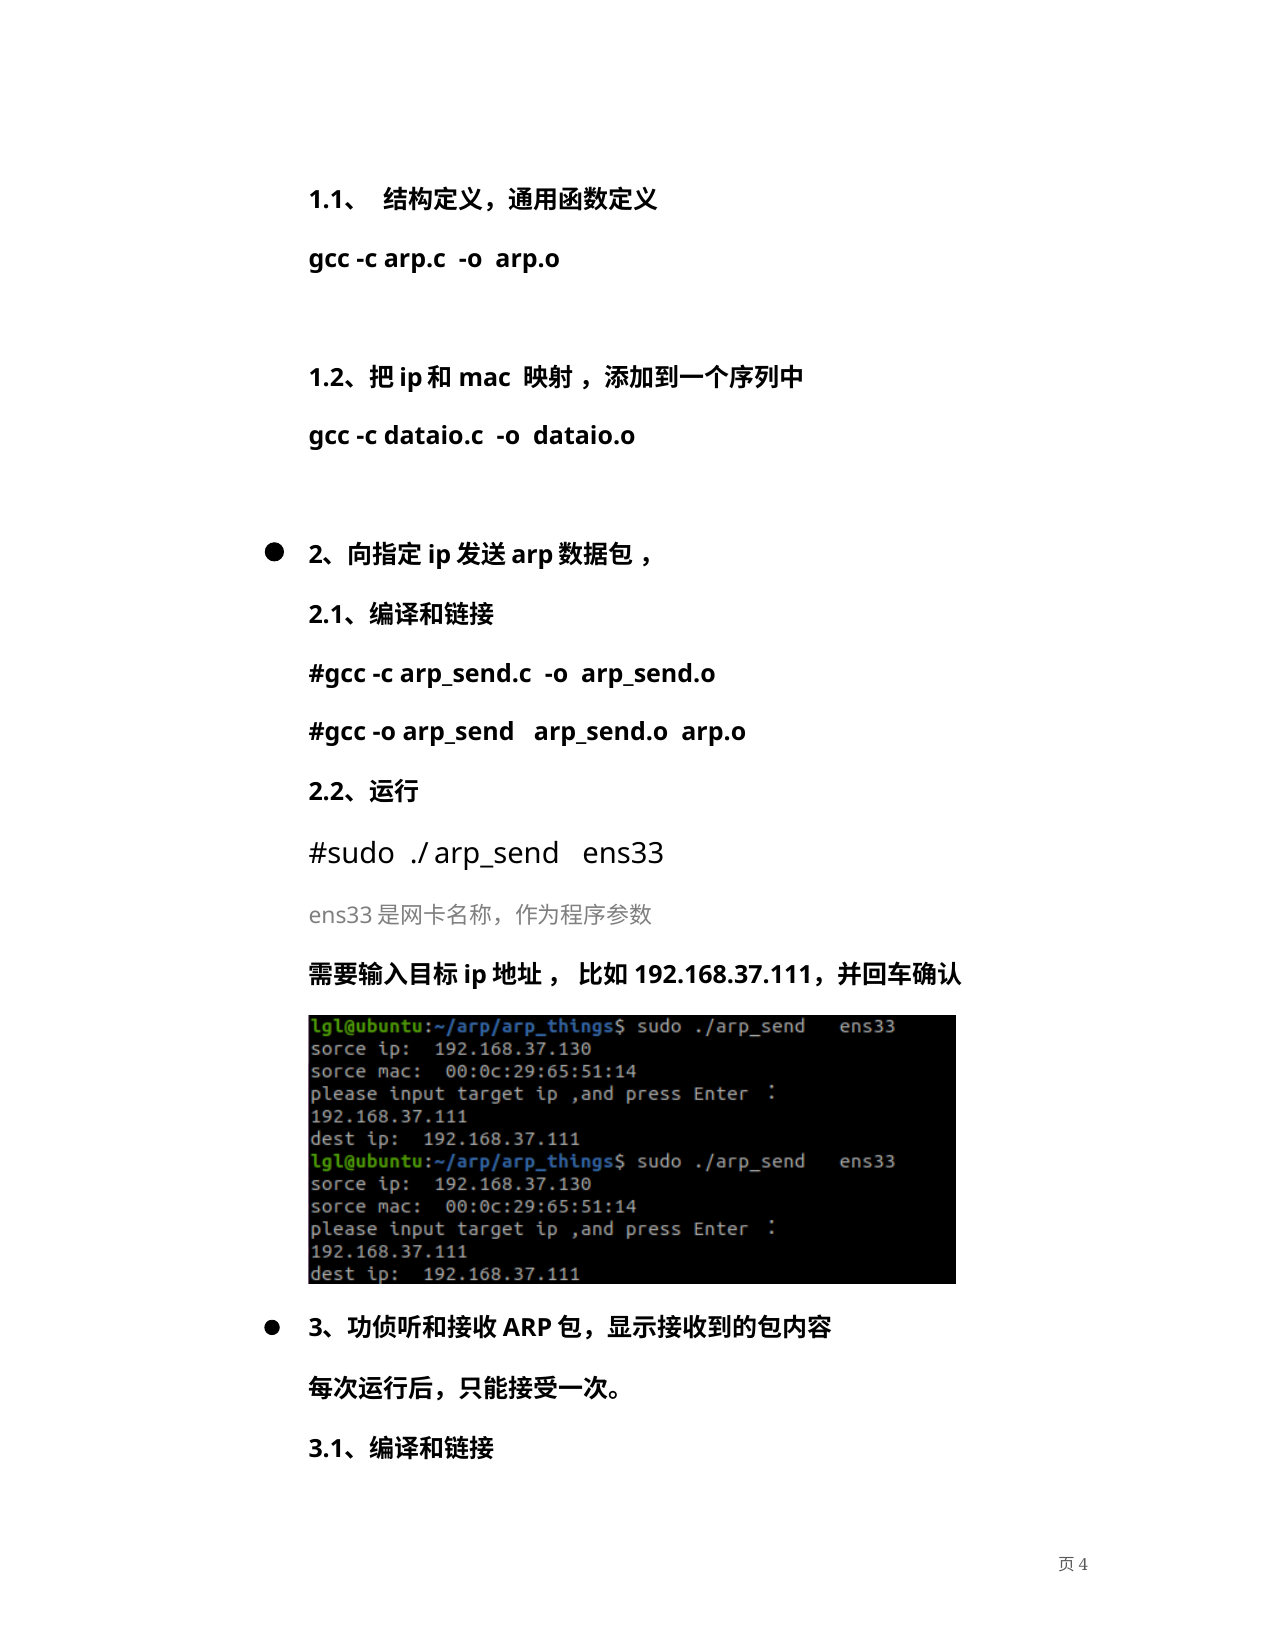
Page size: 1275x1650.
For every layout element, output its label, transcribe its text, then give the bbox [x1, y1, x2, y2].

text 需要输入目标ip地址 ， 比如 192.168.37.111，并回车确认 [308, 954, 1087, 991]
list 3.1、编译和链接 [308, 1429, 1087, 1465]
list gcc -c arp.c -o arp.o [308, 241, 1087, 275]
list 2.2、运行 [308, 772, 1087, 808]
list 1.2、把ip和 mac 映射 ，添加到一个序列中 [308, 357, 1087, 393]
list 2、向指定ip发送arp数据包 ， [262, 534, 1087, 570]
list 3、功侦听和接收ARP包，显示接收到的包内容 [262, 1307, 1087, 1344]
list #gcc -c arp_send.c -o arp_send.o [308, 655, 1087, 689]
list ens33是网卡名称，作为程序参数 [308, 897, 1087, 930]
picture [308, 1015, 956, 1284]
list 每次运行后，只能接受一次。 [308, 1368, 1087, 1404]
list gcc -c dataio.c -o dataio.o [308, 418, 1087, 452]
list #gcc -o arp_send arp_send.o arp.o [308, 714, 1087, 748]
text #sudo ./ arp_send ens33 [308, 832, 1087, 872]
list 2.1、编译和链接 [308, 595, 1087, 631]
list 结构定义，通用函数定义 [308, 180, 1087, 216]
